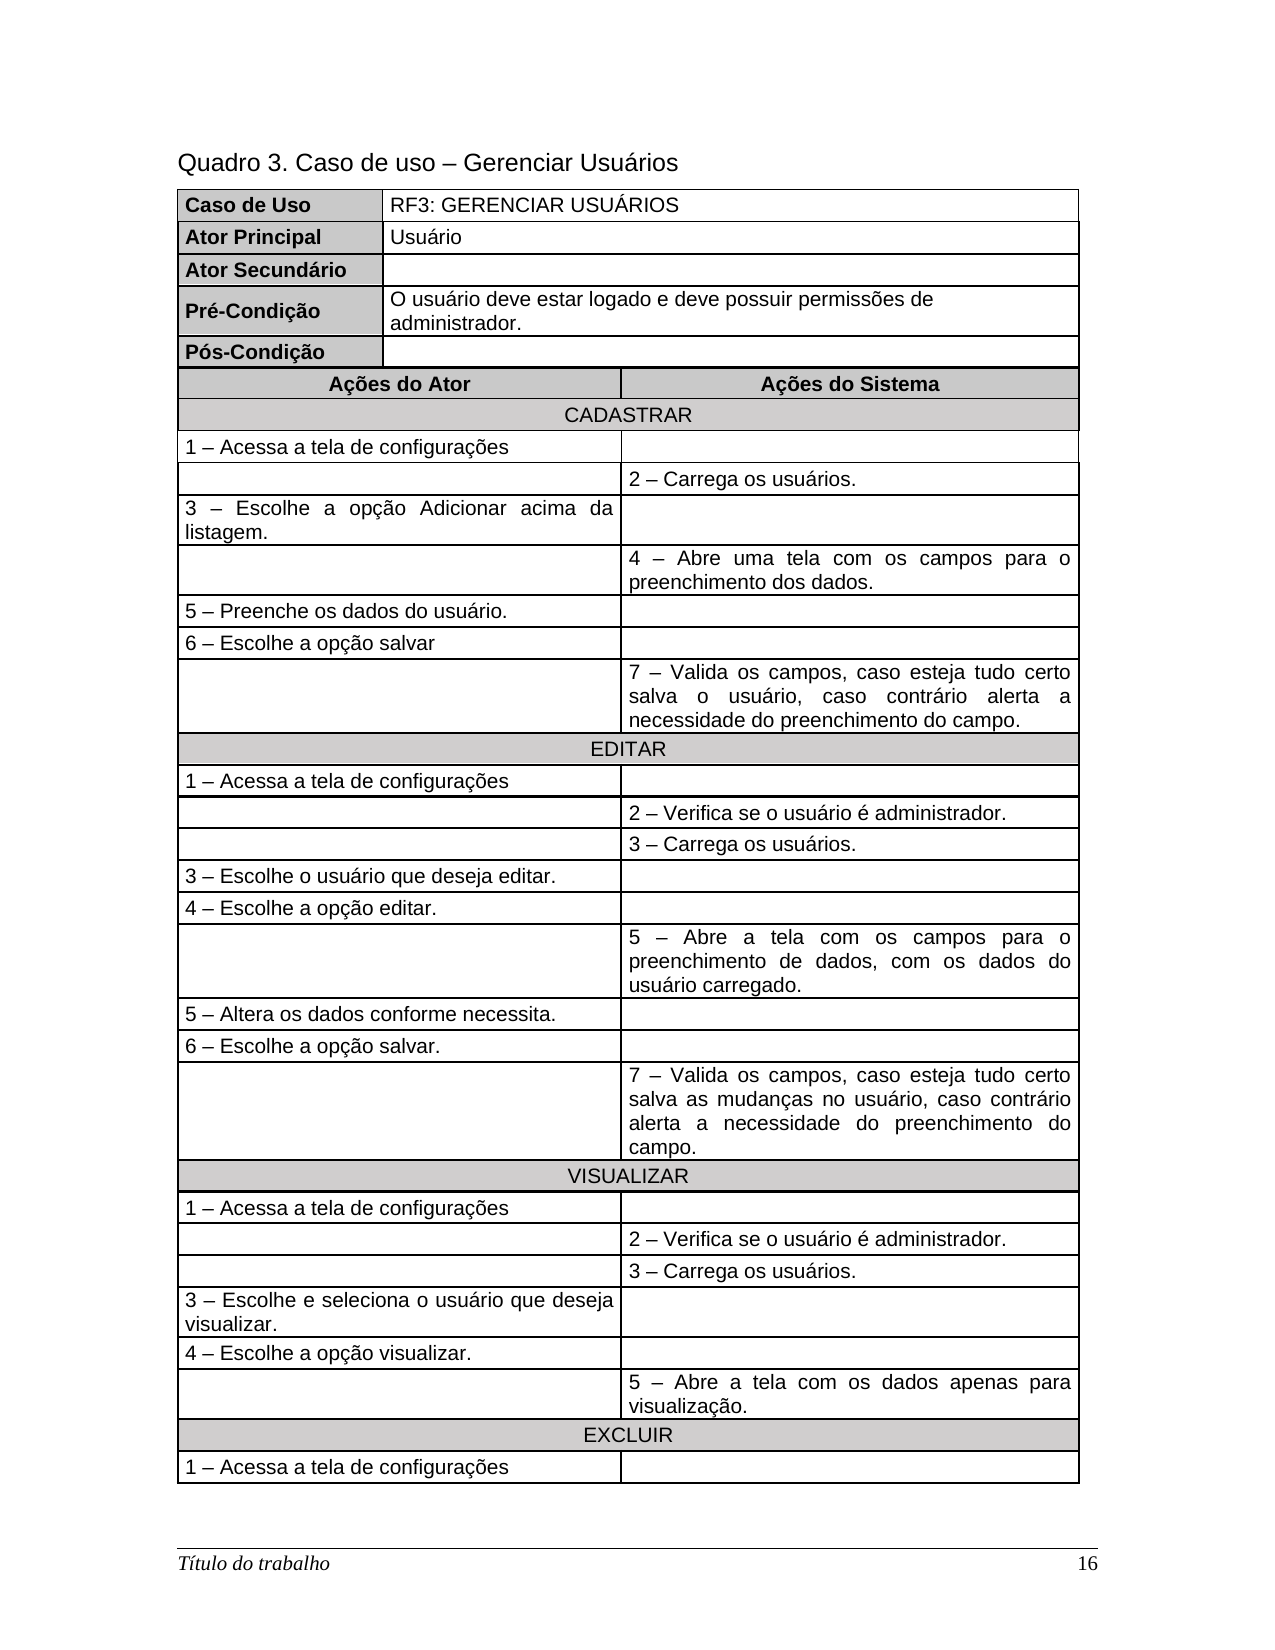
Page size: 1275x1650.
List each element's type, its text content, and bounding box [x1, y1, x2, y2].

table_cell 1 – Acessa a tela de configurações [179, 1452, 620, 1482]
table_cell [622, 861, 1078, 891]
table_cell 4 – Escolhe a opção visualizar. [179, 1338, 620, 1368]
table_cell [179, 925, 620, 997]
table_cell [179, 1063, 620, 1158]
table_cell EXCLUIR [179, 1420, 1078, 1450]
table_cell Pré-Condição [179, 287, 382, 334]
table_cell 1 – Acessa a tela de configurações [179, 1193, 620, 1222]
table_cell 7 – Valida os campos, caso esteja tudo certo salva as mudanças no usuário, caso contrário alerta a necessidade do preenchimento do campo. [622, 1063, 1078, 1158]
table_cell [179, 1256, 620, 1286]
table_cell 1 – Acessa a tela de configurações [179, 766, 620, 795]
table_cell [622, 766, 1078, 795]
table_cell 2 – Carrega os usuários. [622, 463, 1078, 494]
table_cell 3 – Escolhe a opção Adicionar acima da listagem. [179, 496, 620, 544]
table_cell 3 – Carrega os usuários. [622, 1256, 1078, 1286]
table_header Caso de Uso [178, 190, 382, 221]
table_cell [622, 999, 1078, 1029]
table_cell Ações do Ator [179, 369, 620, 398]
table_cell [622, 596, 1078, 626]
table_cell O usuário deve estar logado e deve possuir permissões de administrador. [384, 287, 1078, 334]
table_cell [179, 660, 620, 732]
table_cell 5 – Abre a tela com os campos para o preenchimento de dados, com os dados do usuário carregado. [622, 925, 1078, 997]
table_cell [622, 496, 1078, 544]
table_cell VISUALIZAR [179, 1161, 1078, 1190]
table_cell [622, 628, 1078, 658]
table_cell [179, 829, 620, 859]
table_cell [179, 1370, 620, 1418]
table_cell Usuário [384, 222, 1078, 253]
table_cell [179, 546, 620, 594]
table_cell [179, 463, 620, 494]
table_cell [622, 1452, 1078, 1482]
table_cell Pós-Condição [179, 337, 382, 366]
table_cell 7 – Valida os campos, caso esteja tudo certo salva o usuário, caso contrário alerta a necessidade do preenchimento do campo. [622, 660, 1078, 732]
table_cell Ator Principal [179, 222, 382, 253]
table_cell Ações do Sistema [622, 369, 1078, 398]
table_cell 6 – Escolhe a opção salvar. [179, 1031, 620, 1061]
table_cell [622, 1193, 1078, 1222]
table_cell [179, 798, 620, 827]
table_cell CADASTRAR [179, 399, 1078, 430]
table_cell 5 – Altera os dados conforme necessita. [179, 999, 620, 1029]
table_cell [622, 1288, 1078, 1336]
table_cell 4 – Escolhe a opção editar. [179, 893, 620, 923]
table_cell [384, 337, 1078, 366]
table_cell EDITAR [179, 734, 1078, 763]
table_cell 6 – Escolhe a opção salvar [179, 628, 620, 658]
table_cell 3 – Escolhe e seleciona o usuário que deseja visualizar. [179, 1288, 620, 1336]
table_cell 2 – Verifica se o usuário é administrador. [622, 798, 1078, 827]
table_cell Ator Secundário [179, 255, 382, 284]
table_cell [622, 1338, 1078, 1368]
table_cell 5 – Abre a tela com os dados apenas para visualização. [622, 1370, 1078, 1418]
table_cell [179, 1224, 620, 1254]
text Quadro 3. Caso de uso – Gerenciar Usuários [177, 148, 1098, 176]
table_cell [622, 431, 1078, 462]
table_cell 3 – Escolhe o usuário que deseja editar. [179, 861, 620, 891]
table_cell 3 – Carrega os usuários. [622, 829, 1078, 859]
table_cell 1 – Acessa a tela de configurações [178, 431, 621, 462]
table_cell 4 – Abre uma tela com os campos para o preenchimento dos dados. [622, 546, 1078, 594]
table_cell 2 – Verifica se o usuário é administrador. [622, 1224, 1078, 1254]
table_header RF3: GERENCIAR USUÁRIOS [383, 190, 1078, 221]
table_cell [622, 893, 1078, 923]
table_cell 5 – Preenche os dados do usuário. [179, 596, 620, 626]
table_cell [622, 1031, 1078, 1061]
table_cell [384, 255, 1078, 284]
